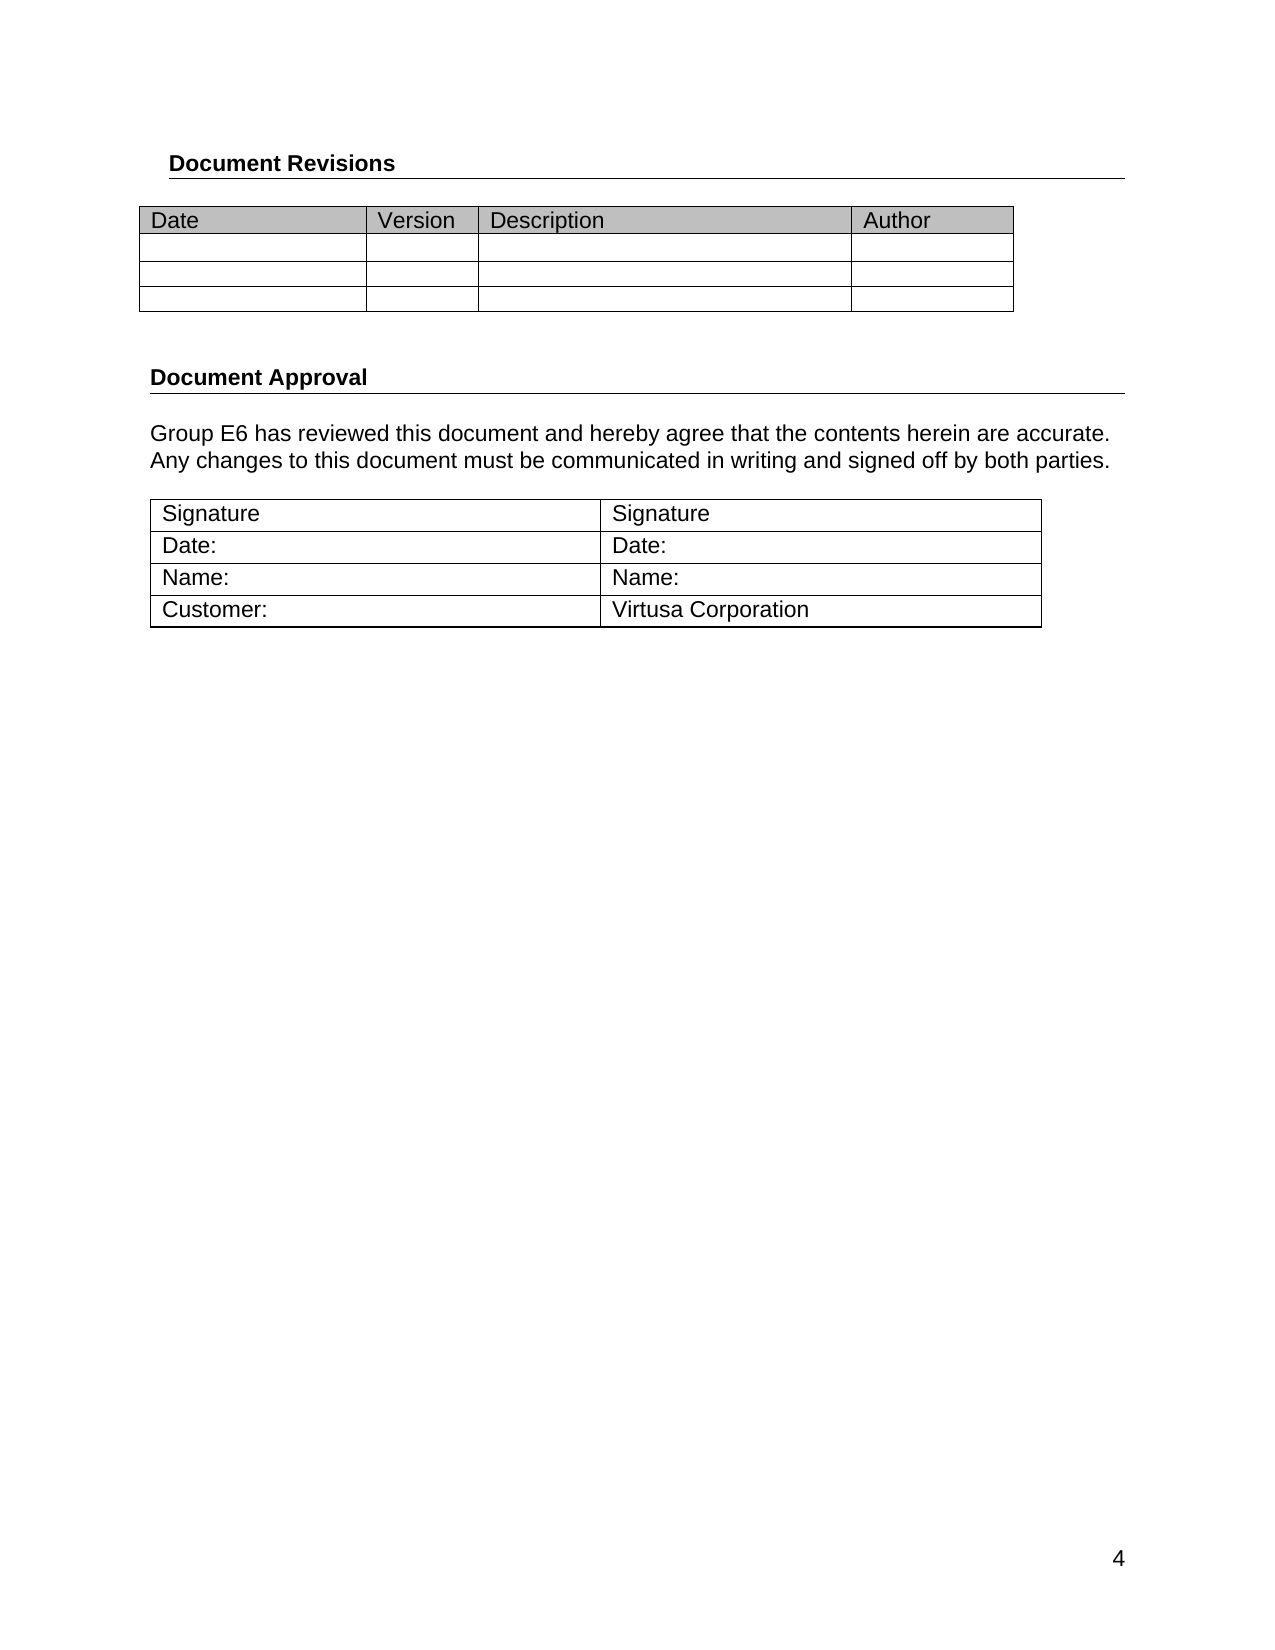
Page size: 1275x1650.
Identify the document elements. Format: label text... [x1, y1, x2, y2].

text Document Revisions [169, 150, 1125, 178]
table_cell [140, 262, 366, 286]
table_header Signature [151, 500, 600, 531]
table_cell [367, 234, 478, 261]
table_header Signature [601, 500, 1041, 531]
table_cell [852, 287, 1013, 311]
text Document Approval [150, 364, 1125, 393]
table_cell [852, 234, 1013, 261]
table_cell [140, 287, 366, 311]
text Group E6 has reviewed this document and hereby agree that the contents herein are accurate. Any changes to this document must be communicated in writing and signed off by both parties. [150, 420, 1125, 473]
table_cell [367, 287, 478, 311]
table_cell [367, 262, 478, 286]
table_header Date [140, 207, 366, 233]
table_cell Date: [151, 532, 600, 563]
table_cell Customer: [151, 596, 600, 626]
table_cell [479, 287, 851, 311]
table_cell [852, 262, 1013, 286]
table_cell Date: [601, 532, 1041, 563]
table_cell [479, 234, 851, 261]
table_cell Name: [601, 564, 1041, 594]
table_header Author [852, 207, 1013, 233]
table_header Version [367, 207, 478, 233]
table_cell Name: [151, 564, 600, 594]
table_cell [479, 262, 851, 286]
table_cell Virtusa Corporation [601, 596, 1041, 626]
table_header Description [479, 207, 851, 233]
table_cell [140, 234, 366, 261]
